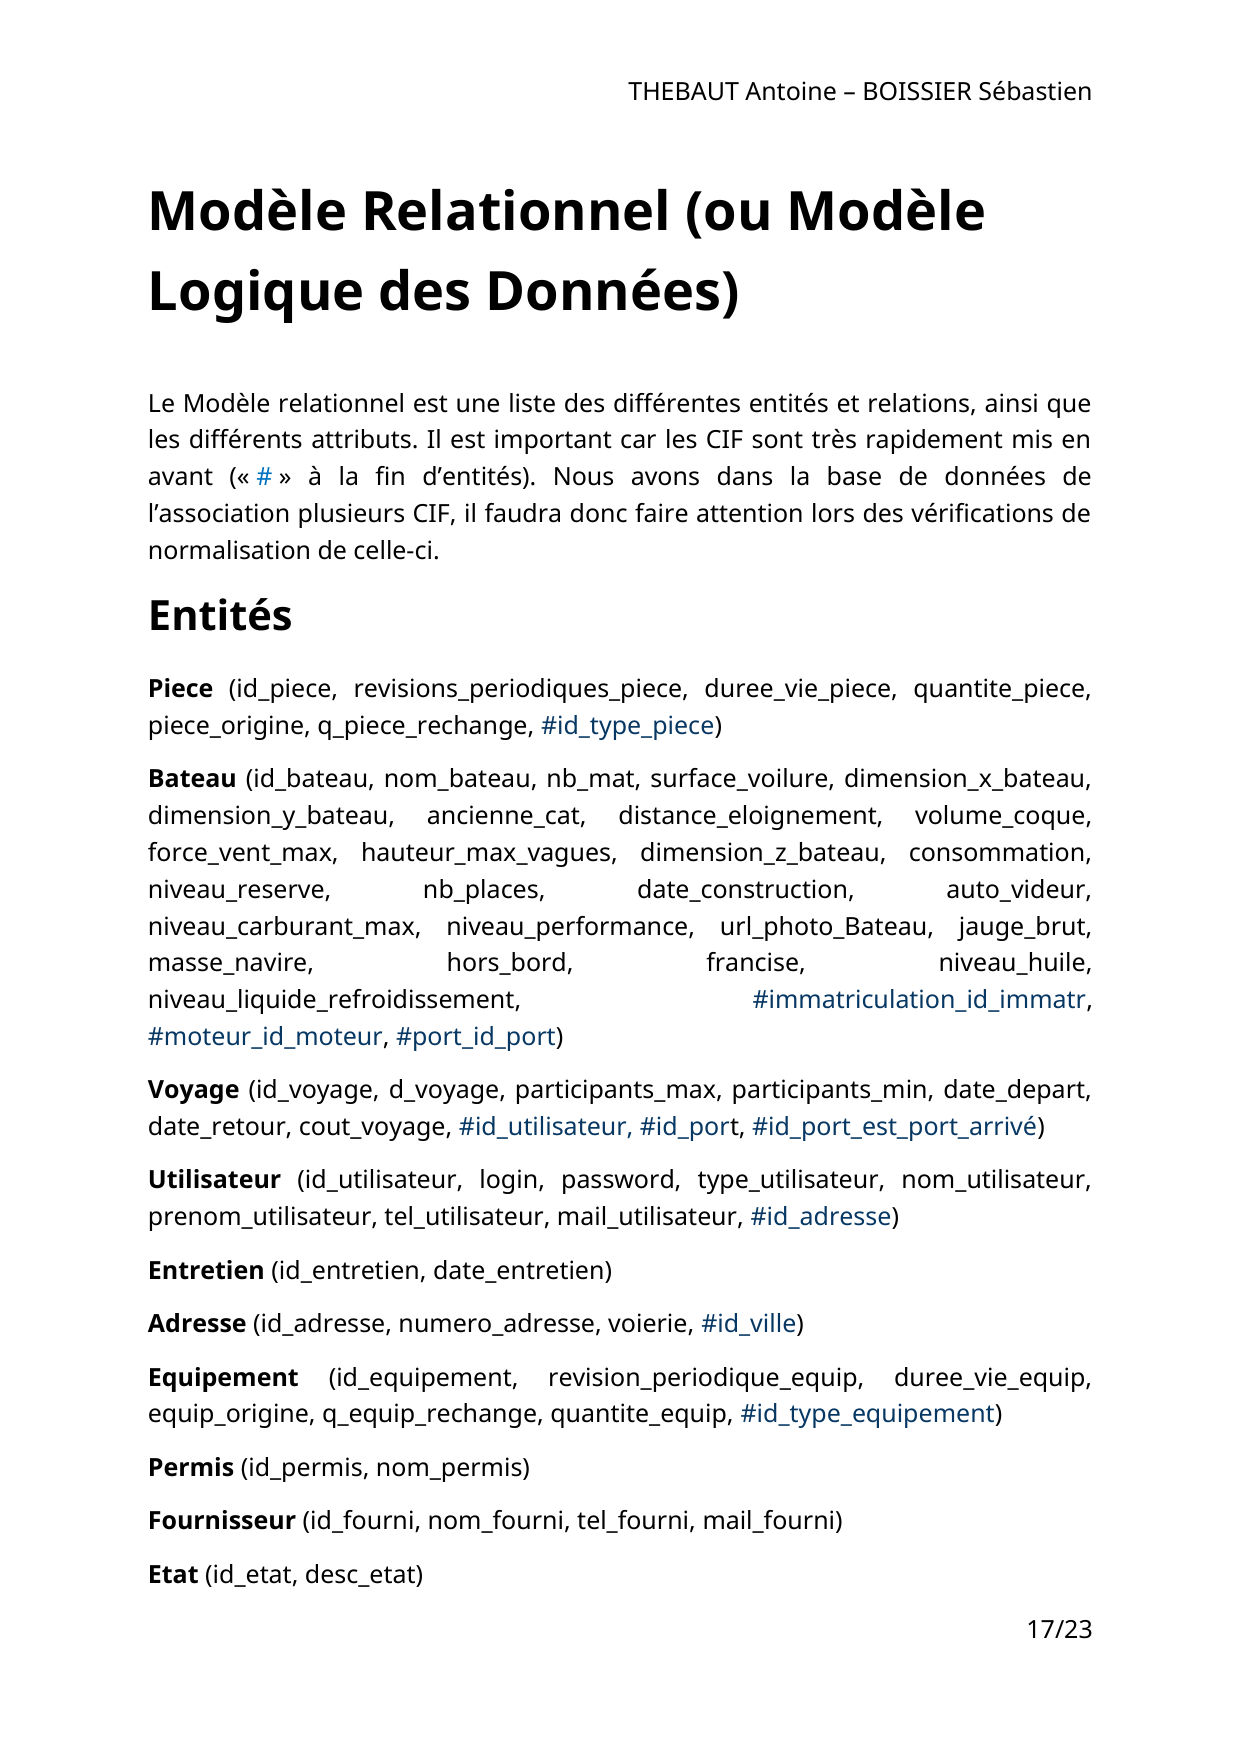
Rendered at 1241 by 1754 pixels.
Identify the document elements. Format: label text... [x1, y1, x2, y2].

text Etat (id_etat, desc_etat) [148, 1556, 1093, 1590]
text Voyage (id_voyage, d_voyage, participants_max, participants_min, date_depart, date_retour, cout_voyage, #id_utilisateur, #id_port, #id_port_est_port_arrivé) [148, 1072, 1093, 1143]
text Fournisseur (id_fourni, nom_fourni, tel_fourni, mail_fourni) [148, 1503, 1093, 1537]
text Adresse (id_adresse, numero_adresse, voierie, #id_ville) [148, 1306, 1093, 1340]
text Entretien (id_entretien, date_entretien) [148, 1252, 1093, 1286]
text Permis (id_permis, nom_permis) [148, 1449, 1093, 1483]
text Piece (id_piece, revisions_periodiques_piece, duree_vie_piece, quantite_piece, piece_origine, q_piece_rechange, #id_type_piece) [148, 671, 1093, 742]
text Utilisateur (id_utilisateur, login, password, type_utilisateur, nom_utilisateur, prenom_utilisateur, tel_utilisateur, mail_utilisateur, #id_adresse) [148, 1162, 1093, 1233]
text Equipement (id_equipement, revision_periodique_equip, duree_vie_equip, equip_origine, q_equip_rechange, quantite_equip, #id_type_equipement) [148, 1359, 1093, 1430]
text Le Modèle relationnel est une liste des différentes entités et relations, ainsi que les différents attributs. Il est important car les CIF sont très rapidement mis en avant (« # » à la fin d’entités). Nous avons dans la base de données de l’association plusieurs CIF, il faudra donc faire attention lors des vérifications de normalisation de celle-ci. [148, 385, 1093, 566]
text Bateau (id_bateau, nom_bateau, nb_mat, surface_voilure, dimension_x_bateau, dimension_y_bateau, ancienne_cat, distance_eloignement, volume_coque, force_vent_max, hauteur_max_vagues, dimension_z_bateau, consommation, niveau_reserve, nb_places, date_construction, auto_videur, niveau_carburant_max, niveau_performance, url_photo_Bateau, jauge_brut, masse_navire, hors_bord, francise, niveau_huile, niveau_liquide_refroidissement, #immatriculation_id_immatr, #moteur_id_moteur, #port_id_port) [148, 761, 1093, 1052]
subtitle Entités [148, 586, 1093, 642]
subtitle Modèle Relationnel (ou Modèle Logique des Données) [148, 173, 1093, 326]
